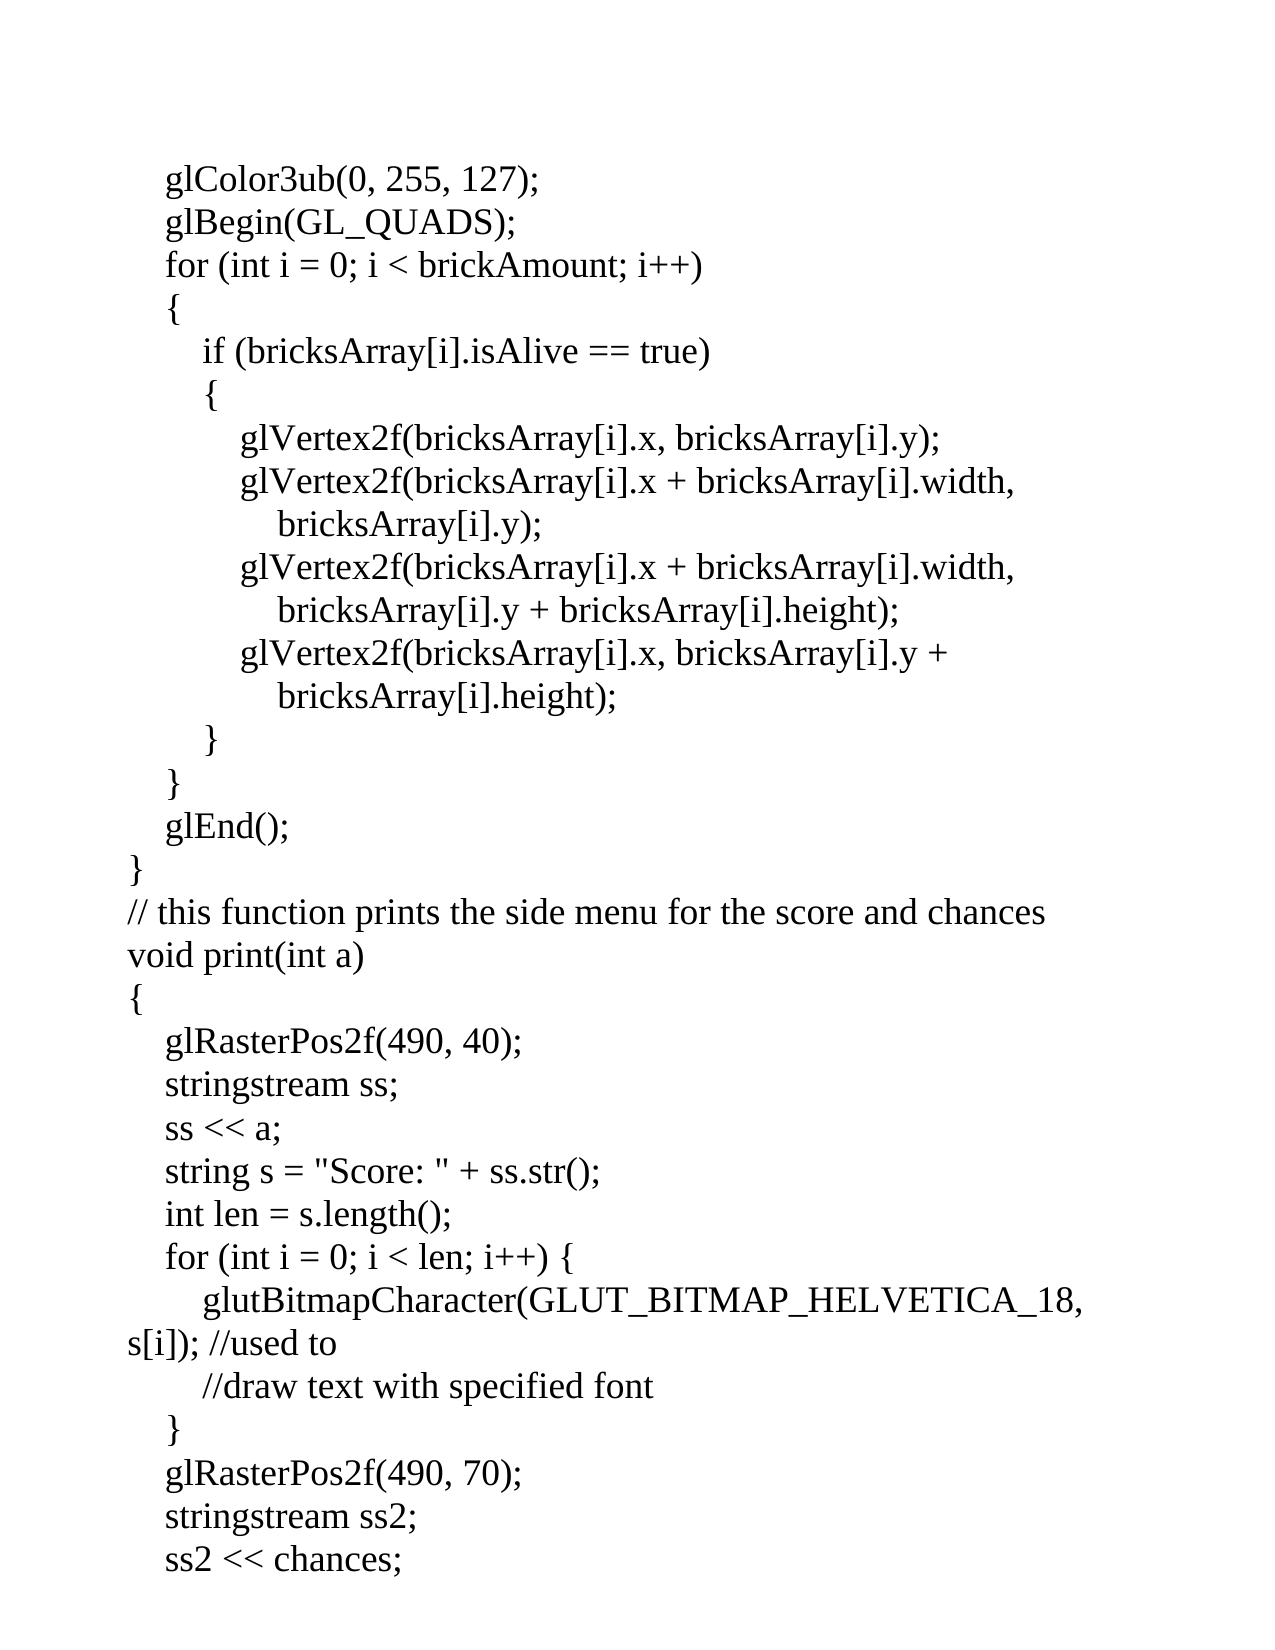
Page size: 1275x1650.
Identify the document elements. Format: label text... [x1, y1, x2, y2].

text glEnd(); [127, 803, 1177, 846]
text } [127, 1407, 1177, 1450]
text void print(int a) [127, 932, 1177, 976]
text } [127, 760, 1177, 803]
text ss2 << chances; [127, 1536, 1177, 1579]
text } [127, 846, 1177, 889]
text // this function prints the side menu for the score and chances [127, 889, 1177, 932]
text glVertex2f(bricksArray[i].x + bricksArray[i].width, [127, 544, 1177, 587]
text glutBitmapCharacter(GLUT_BITMAP_HELVETICA_18, s[i]); //used to [127, 1277, 1177, 1364]
text { [127, 976, 1177, 1019]
text for (int i = 0; i < brickAmount; i++) [127, 242, 1177, 286]
text //draw text with specified font [127, 1364, 1177, 1407]
text for (int i = 0; i < len; i++) { [127, 1234, 1177, 1277]
text bricksArray[i].y + bricksArray[i].height); [127, 587, 1177, 631]
text stringstream ss2; [127, 1493, 1177, 1536]
text glColor3ub(0, 255, 127); [127, 156, 1177, 199]
text bricksArray[i].height); [127, 674, 1177, 717]
text ss << a; [127, 1105, 1177, 1148]
text glBegin(GL_QUADS); [127, 199, 1177, 242]
text { [127, 372, 1177, 415]
text if (bricksArray[i].isAlive == true) [127, 329, 1177, 372]
text } [127, 717, 1177, 760]
text int len = s.length(); [127, 1191, 1177, 1234]
text glVertex2f(bricksArray[i].x, bricksArray[i].y + [127, 631, 1177, 674]
text stringstream ss; [127, 1062, 1177, 1105]
text string s = "Score: " + ss.str(); [127, 1148, 1177, 1191]
text { [127, 286, 1177, 329]
text bricksArray[i].y); [127, 501, 1177, 544]
text glRasterPos2f(490, 40); [127, 1019, 1177, 1062]
text glRasterPos2f(490, 70); [127, 1450, 1177, 1493]
text glVertex2f(bricksArray[i].x + bricksArray[i].width, [127, 458, 1177, 501]
text glVertex2f(bricksArray[i].x, bricksArray[i].y); [127, 415, 1177, 458]
